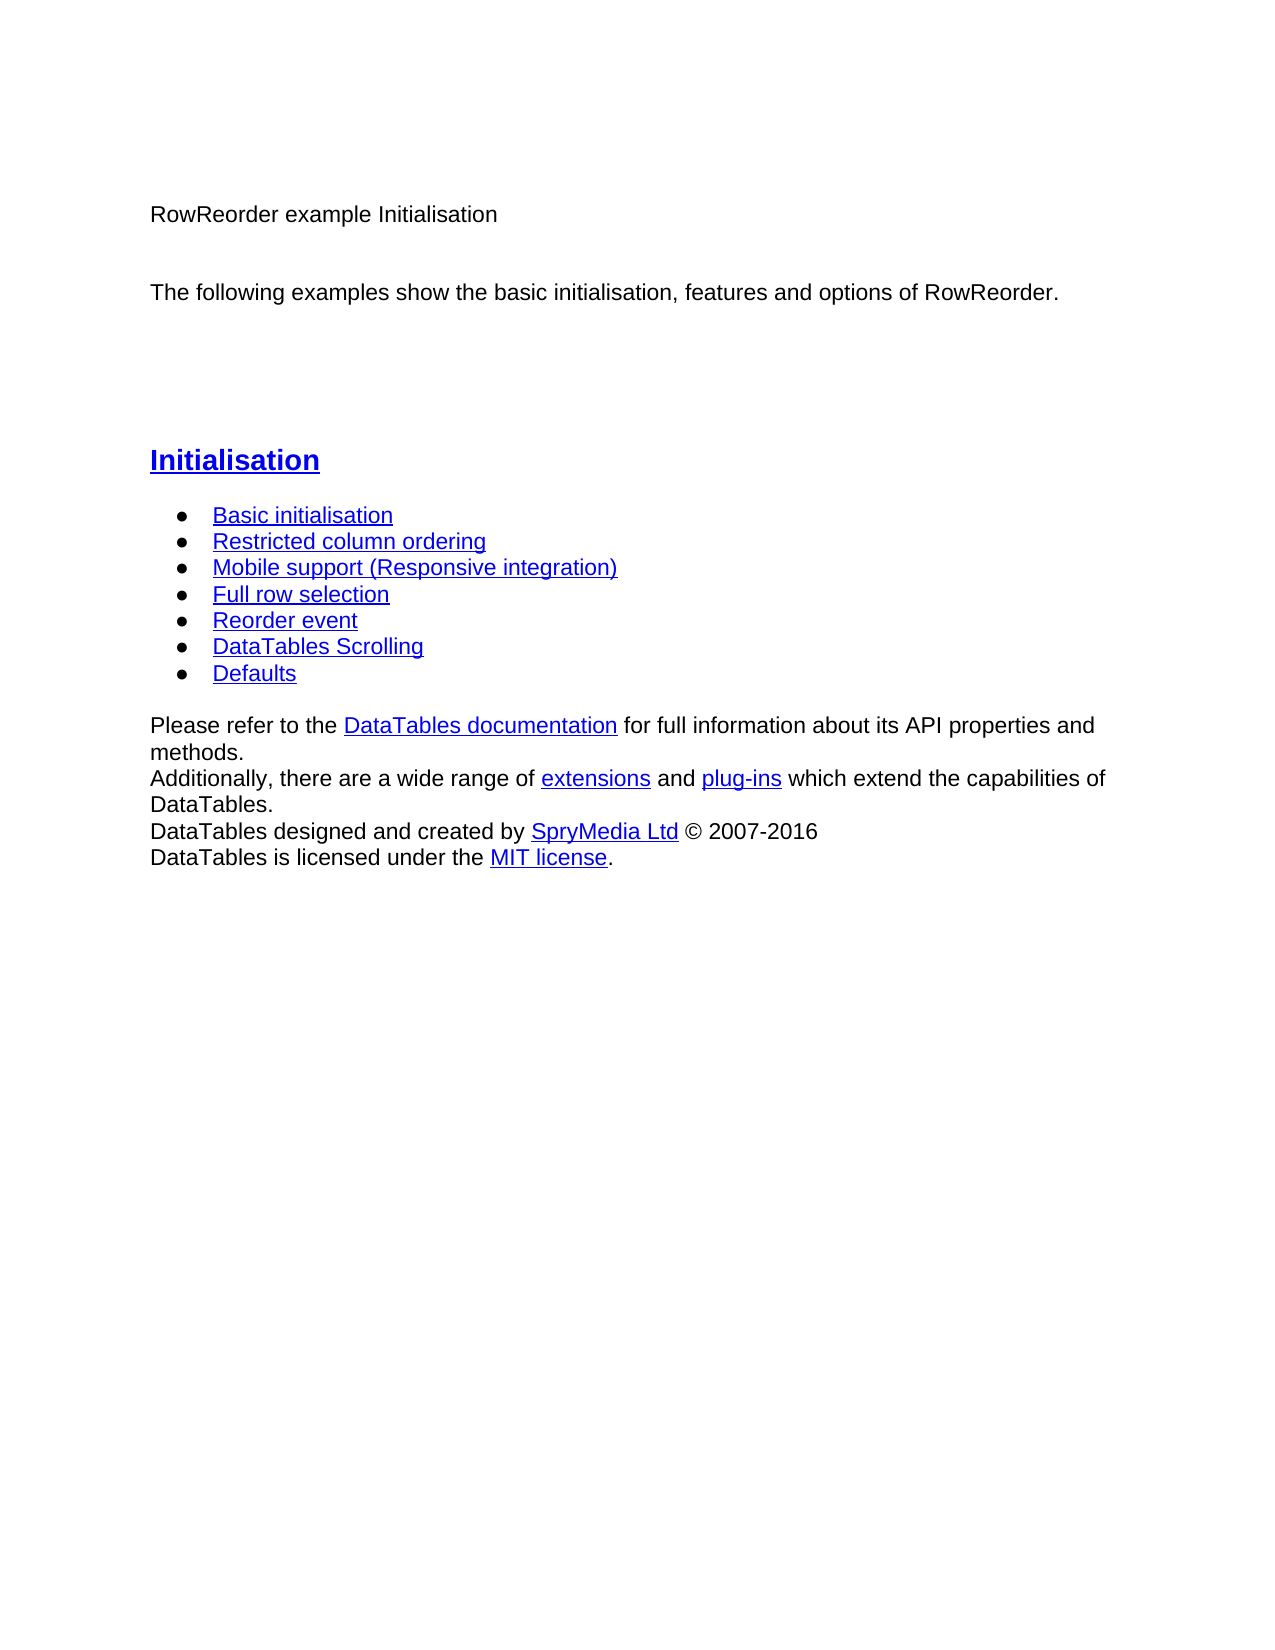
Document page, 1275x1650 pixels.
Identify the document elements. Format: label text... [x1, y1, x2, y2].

list Mobile support (Responsive integration) [175, 554, 1125, 581]
text The following examples show the basic initialisation, features and options of RowReorder. [150, 279, 1125, 305]
list Defaults [175, 660, 1125, 686]
text Please refer to the DataTables documentation for full information about its API properties and methods. [150, 712, 1125, 765]
list DataTables Scrolling [175, 633, 1125, 660]
text DataTables designed and created by SpryMedia Ltd © 2007-2016 [150, 818, 1125, 844]
text Initialisation [150, 443, 1125, 477]
list Reorder event [175, 607, 1125, 633]
list Basic initialisation [175, 502, 1125, 528]
text DataTables is licensed under the MIT license. [150, 844, 1125, 871]
text RowReorder example Initialisation [150, 201, 1125, 228]
list Full row selection [175, 581, 1125, 607]
text Additionally, there are a wide range of extensions and plug-ins which extend the capabilities of DataTables. [150, 765, 1125, 818]
list Restricted column ordering [175, 528, 1125, 554]
